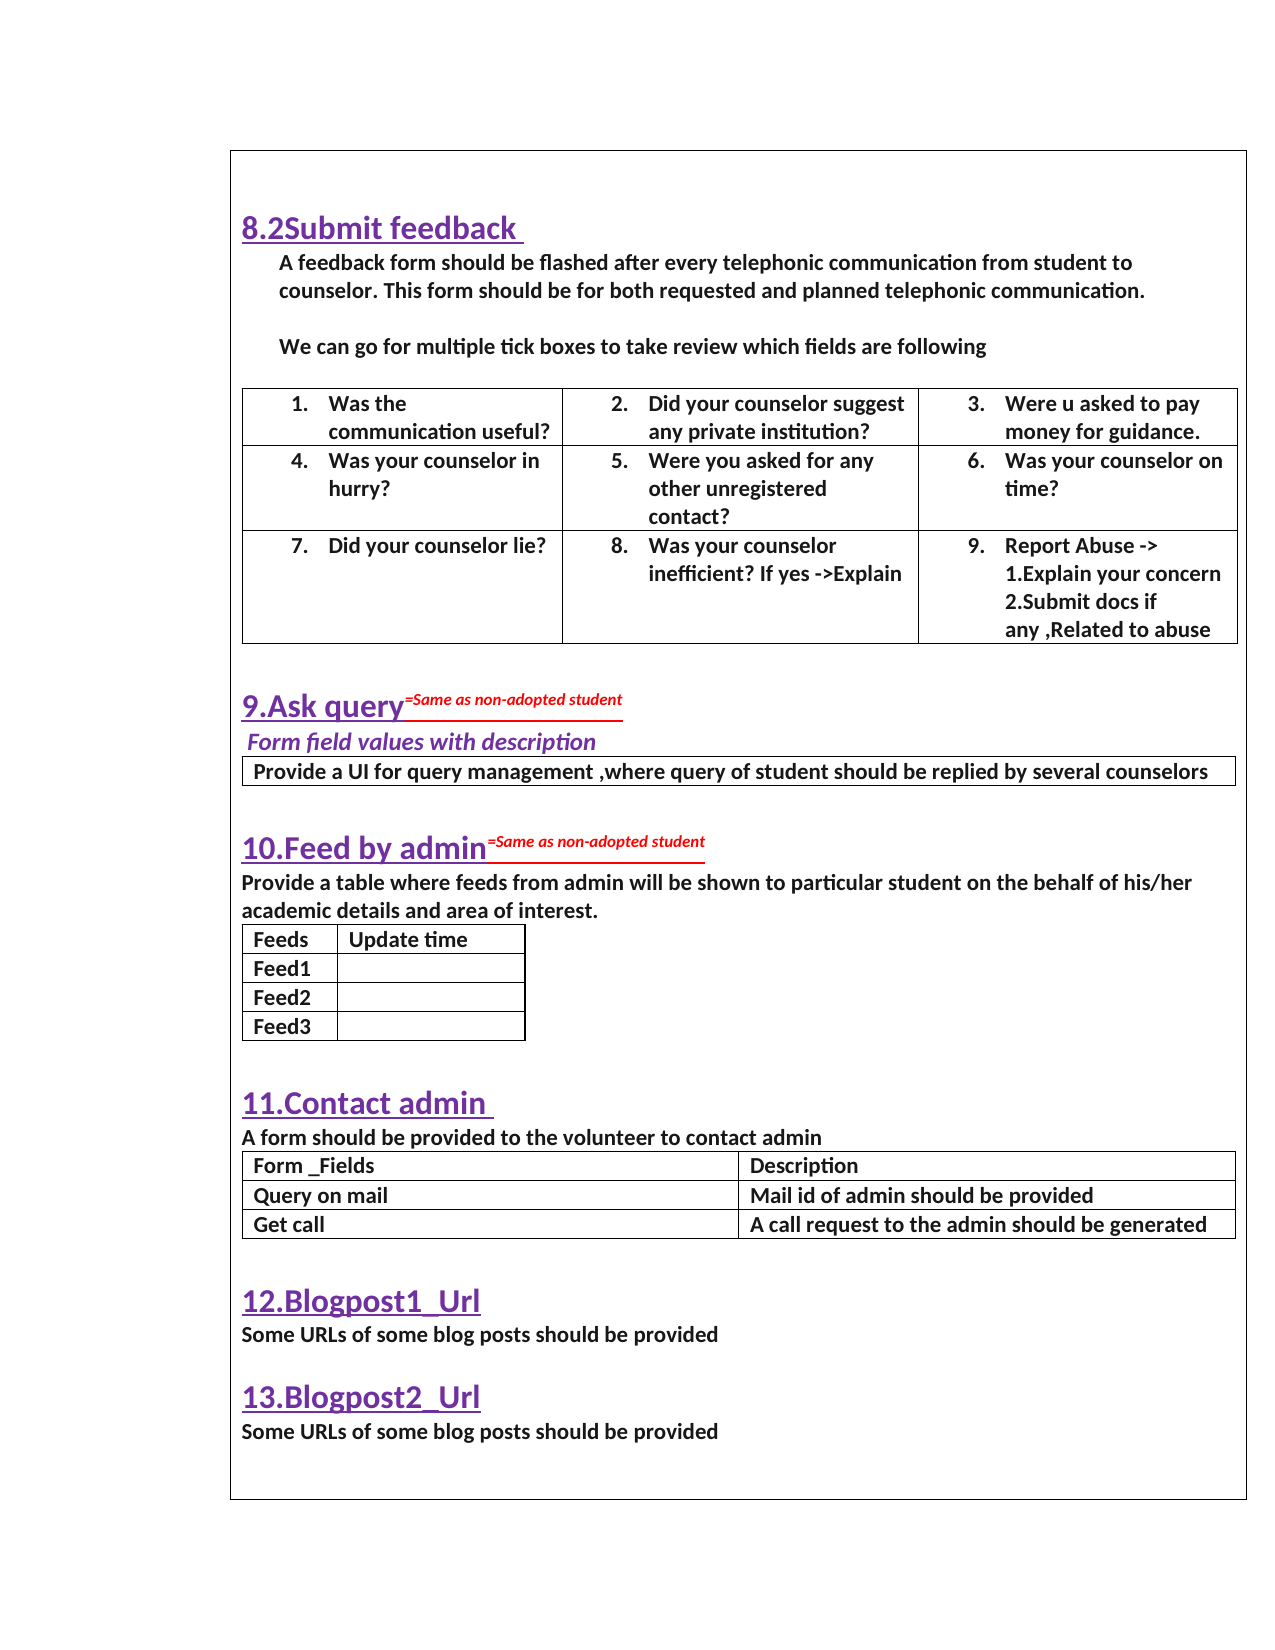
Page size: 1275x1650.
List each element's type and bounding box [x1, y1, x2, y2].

table_cell [231, 151, 1246, 1499]
